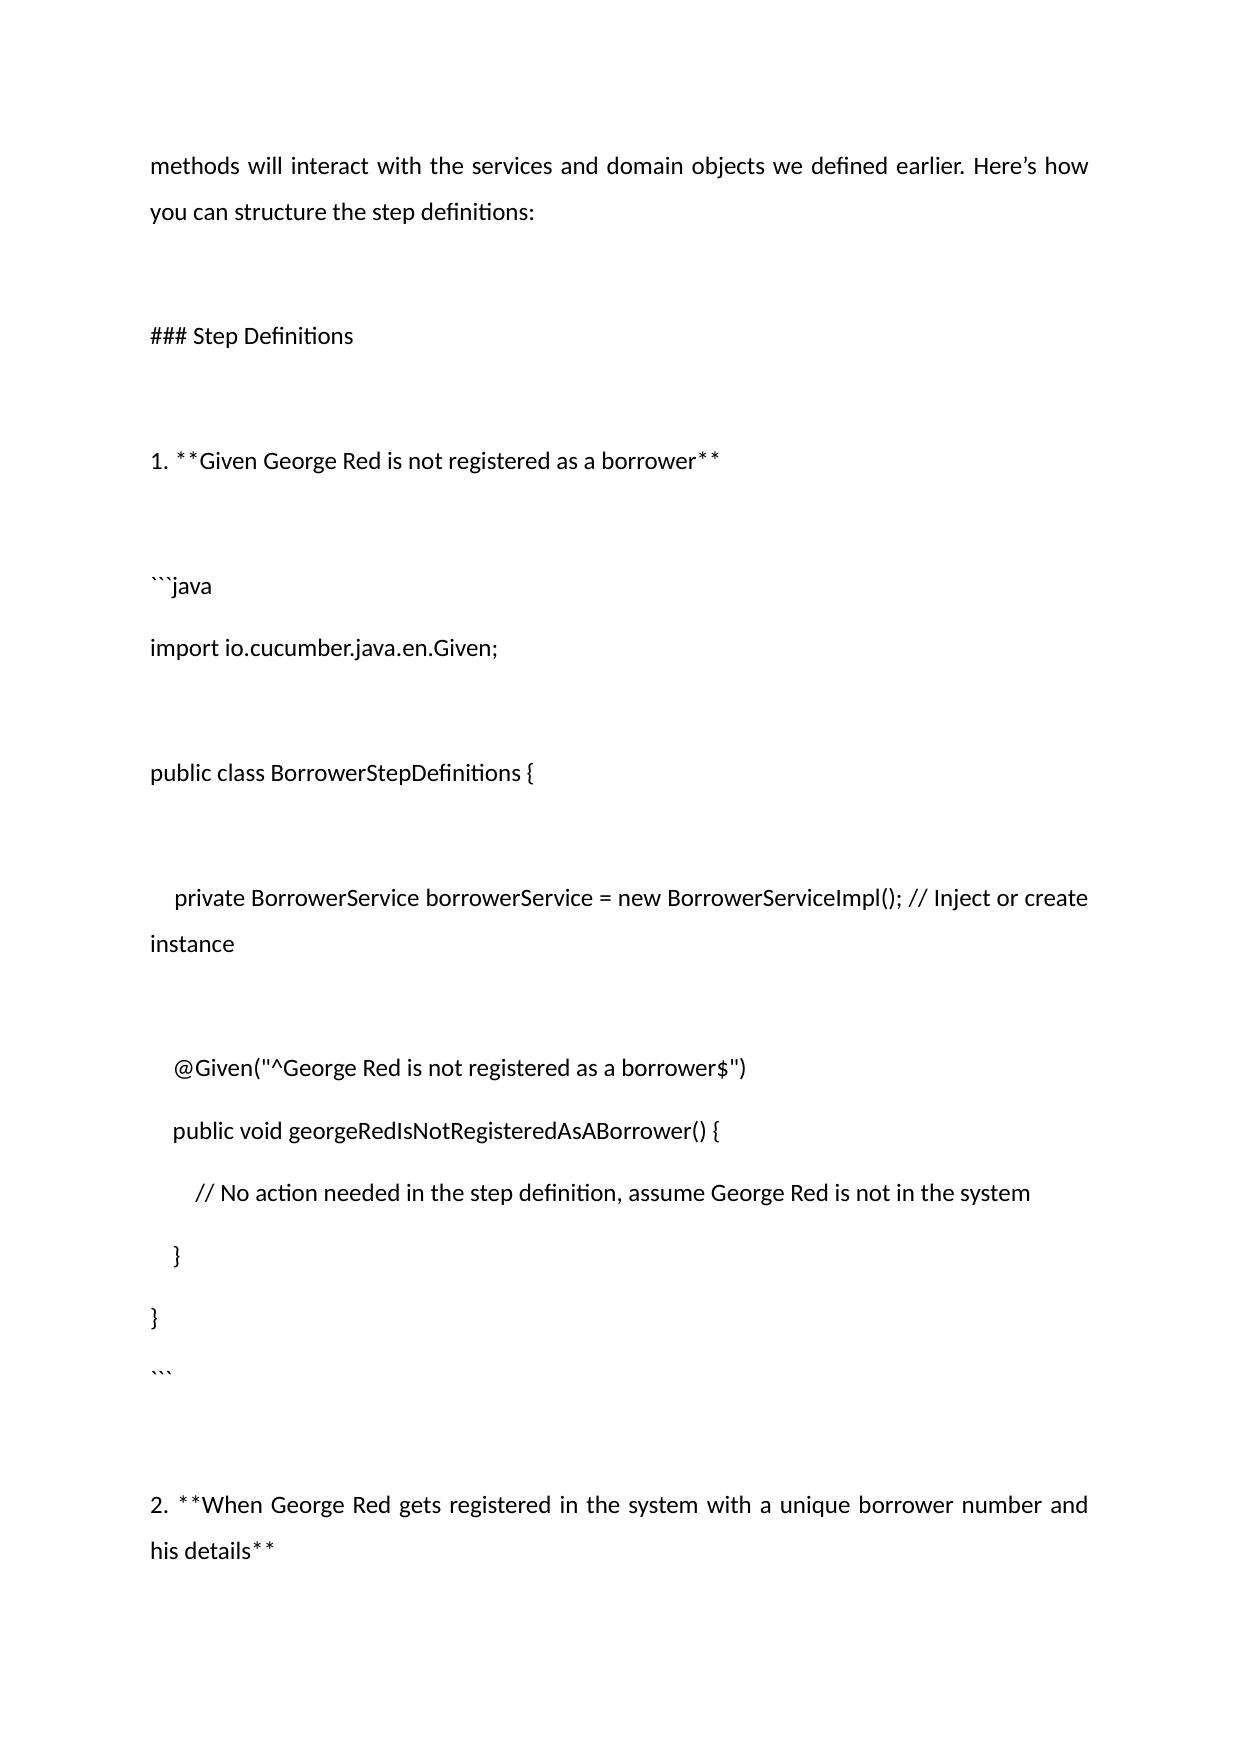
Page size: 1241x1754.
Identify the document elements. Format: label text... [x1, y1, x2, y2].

text ```java [150, 570, 1090, 601]
text } [150, 1302, 1090, 1333]
text ``` [150, 1364, 1090, 1395]
text public void georgeRedIsNotRegisteredAsABorrower() { [150, 1115, 1090, 1146]
text 2. **When George Red gets registered in the system with a unique borrower number and his details** [150, 1489, 1090, 1566]
text import io.cucumber.java.en.Given; [150, 632, 1090, 663]
text private BorrowerService borrowerService = new BorrowerServiceImpl(); // Inject or create instance [150, 882, 1090, 958]
text @Given("^George Red is not registered as a borrower$") [150, 1053, 1090, 1083]
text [150, 150, 1090, 226]
text public class BorrowerStepDefinitions { [150, 757, 1090, 788]
text // No action needed in the step definition, assume George Red is not in the system [150, 1177, 1090, 1208]
text ### Step Definitions [150, 321, 1090, 351]
text } [150, 1240, 1090, 1270]
text 1. **Given George Red is not registered as a borrower** [150, 445, 1090, 476]
